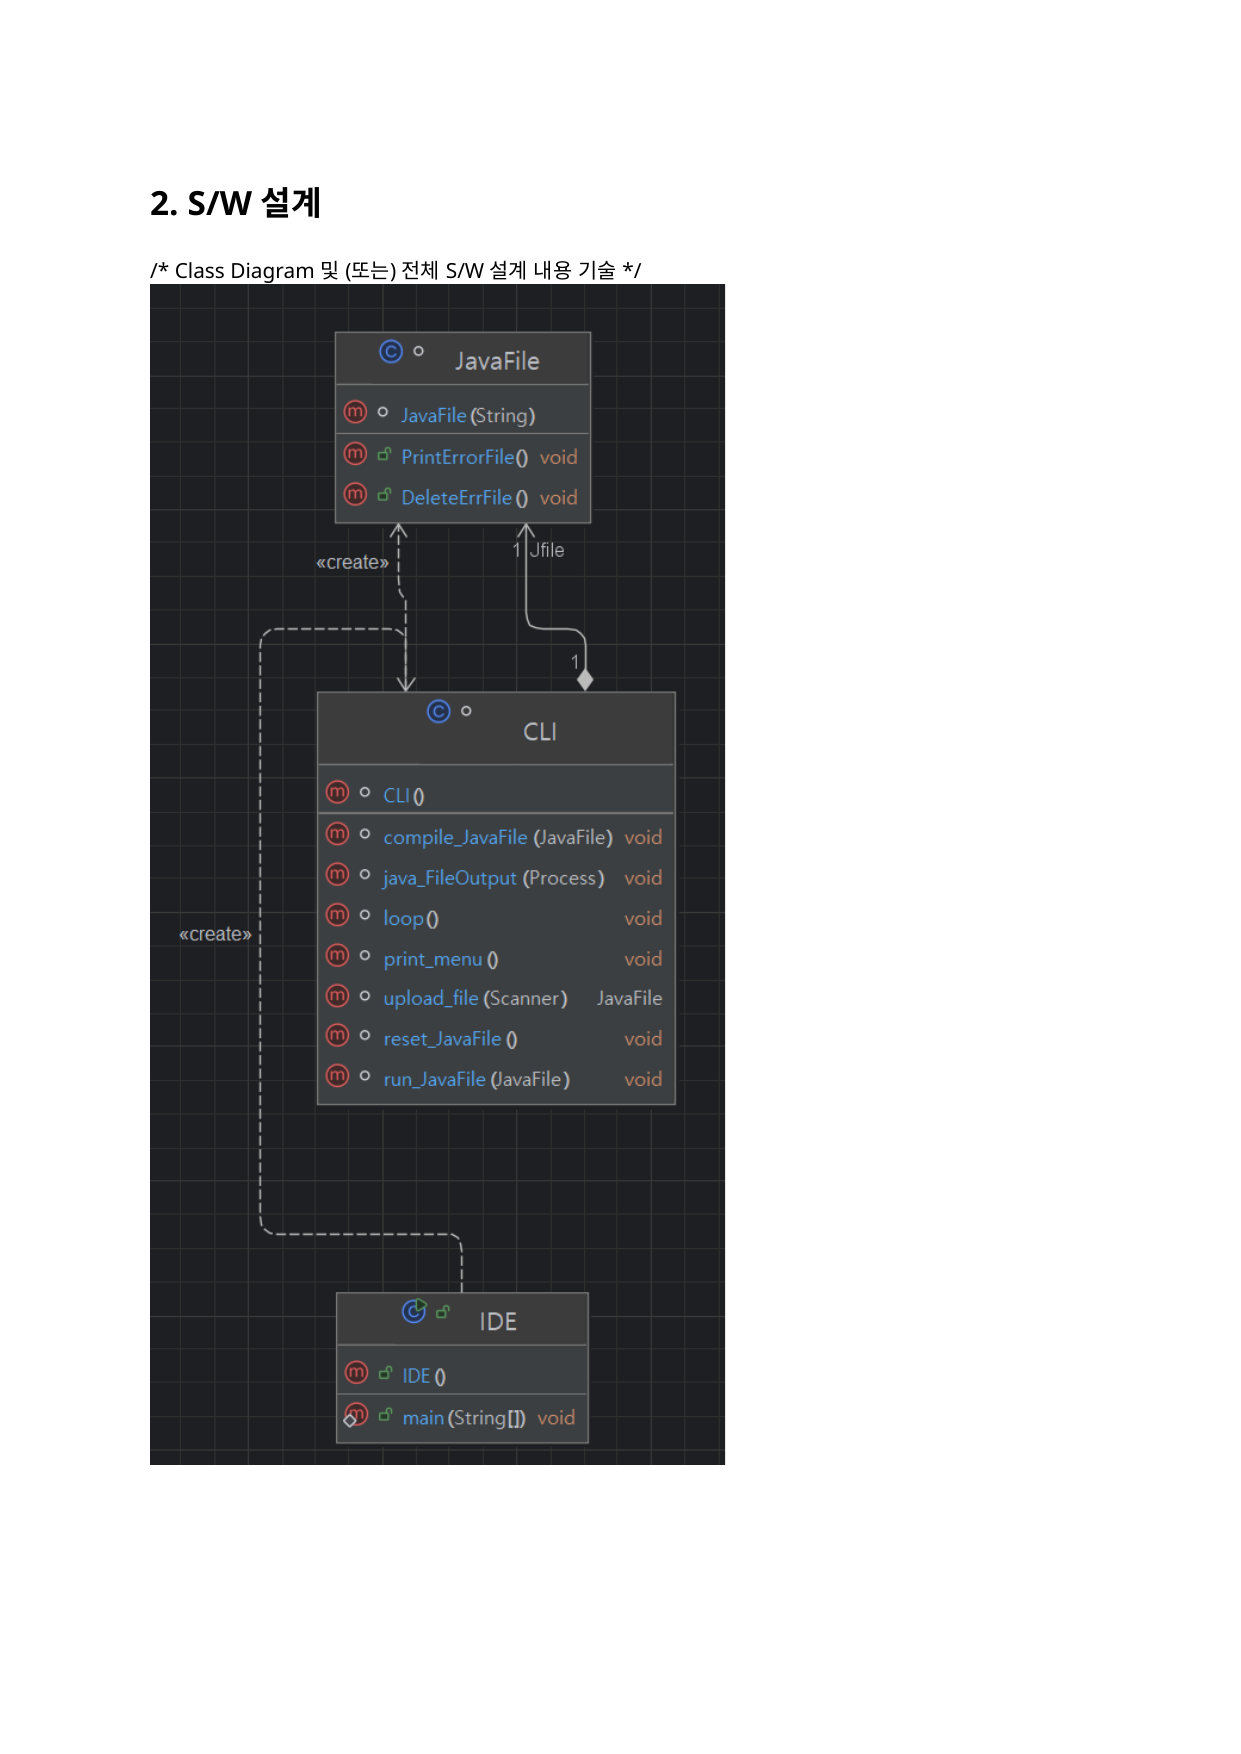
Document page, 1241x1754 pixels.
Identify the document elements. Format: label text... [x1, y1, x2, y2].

text /* Class Diagram 및 (또는) 전체 S/W 설계 내용 기술 */ [150, 254, 1090, 284]
picture [150, 284, 725, 1465]
list S/W 설계 [150, 177, 1090, 226]
